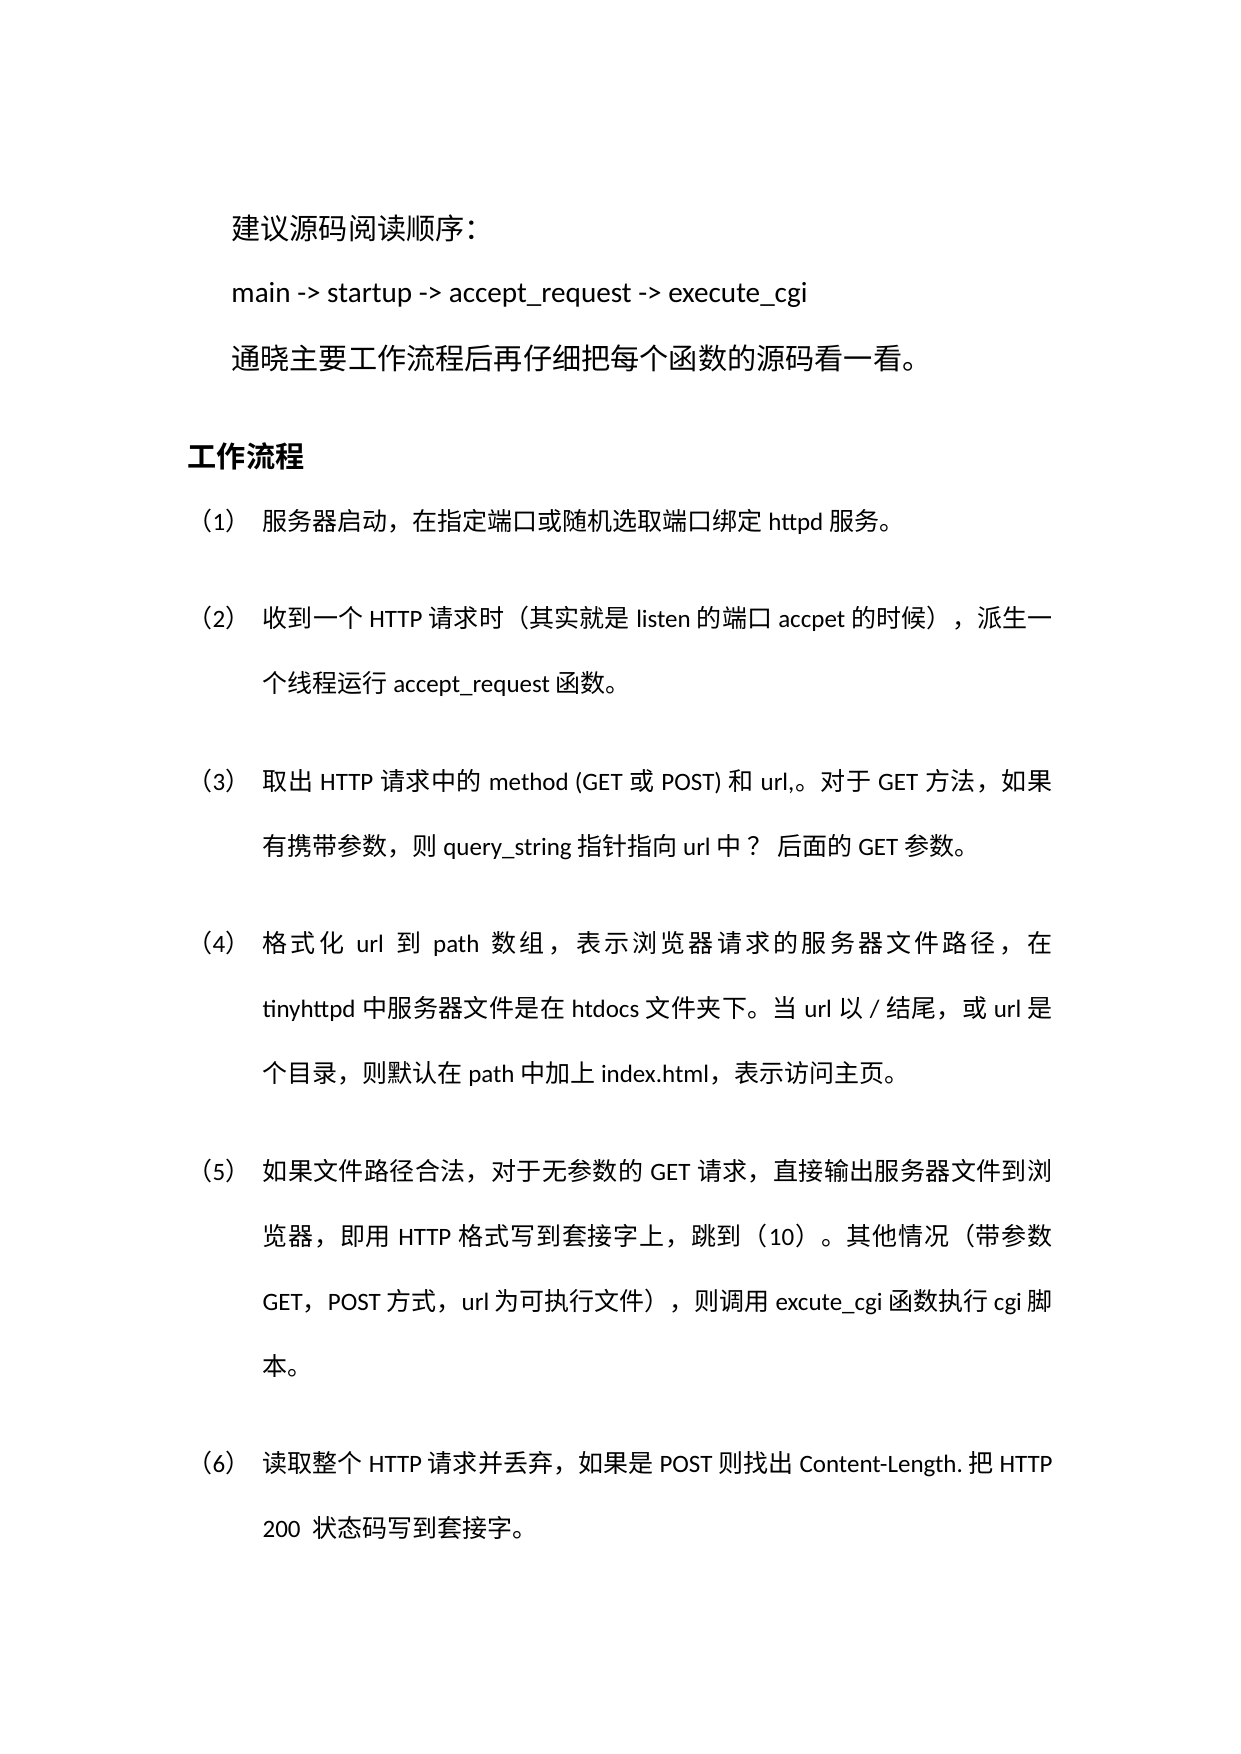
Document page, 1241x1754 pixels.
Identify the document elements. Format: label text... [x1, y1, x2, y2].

text main -> startup -> accept_request -> execute_cgi [187, 259, 1053, 324]
text 工作流程 [187, 422, 1053, 487]
text 通晓主要工作流程后再仔细把每个函数的源码看一看。 [187, 324, 1053, 389]
list 收到一个 HTTP 请求时（其实就是 listen 的端口 accpet 的时候），派生一个线程运行 accept_request 函数。 [187, 584, 1053, 714]
list 格式化 url 到 path 数组，表示浏览器请求的服务器文件路径，在 tinyhttpd 中服务器文件是在 htdocs 文件夹下。当 url 以 / 结尾，或 url 是个目录，则默认在 path 中加上 index.html，表示访问主页。 [187, 909, 1053, 1104]
list 如果文件路径合法，对于无参数的 GET 请求，直接输出服务器文件到浏览器，即用 HTTP 格式写到套接字上，跳到（10）。其他情况（带参数 GET，POST 方式，url 为可执行文件），则调用 excute_cgi 函数执行 cgi 脚本。 [187, 1137, 1053, 1397]
list 取出 HTTP 请求中的 method (GET 或 POST) 和 url,。对于 GET 方法，如果有携带参数，则 query_string 指针指向 url 中 ？ 后面的 GET 参数。 [187, 747, 1053, 877]
list 服务器启动，在指定端口或随机选取端口绑定 httpd 服务。 [187, 487, 1053, 552]
text 建议源码阅读顺序： [187, 194, 1053, 259]
list 读取整个 HTTP 请求并丢弃，如果是 POST 则找出 Content-Length. 把 HTTP 200 状态码写到套接字。 [187, 1429, 1053, 1559]
